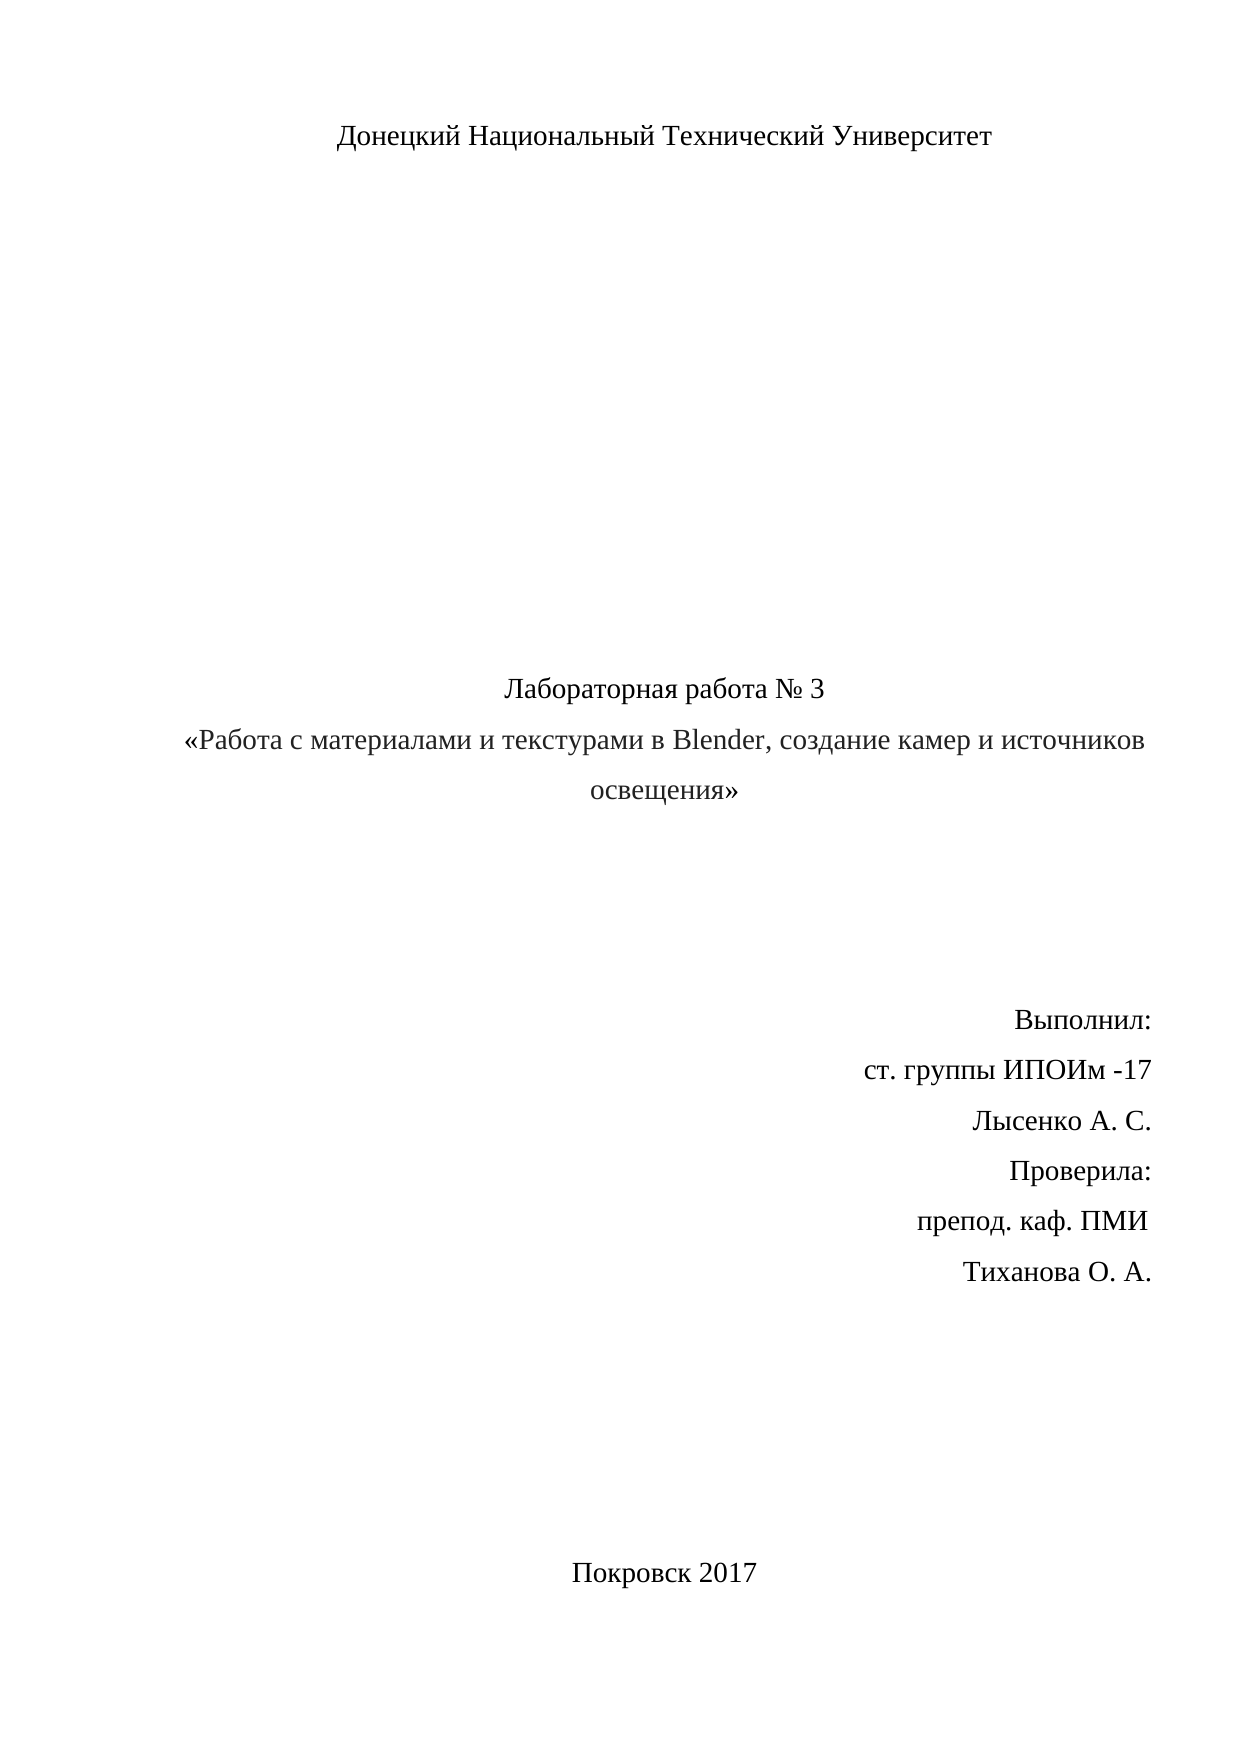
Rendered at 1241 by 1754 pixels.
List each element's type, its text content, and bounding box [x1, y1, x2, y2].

text ст. группы ИПОИм -17 [177, 1052, 1152, 1086]
text «Работа с материалами и текстурами в Blender, создание камер и источников освещения» [177, 722, 1152, 806]
text Проверила: [177, 1153, 1152, 1187]
text Лысенко А. С. [177, 1103, 1152, 1136]
text Выполнил: [177, 1002, 1152, 1036]
text Донецкий Национальный Технический Университет [177, 118, 1152, 152]
text Тиханова О. А. [177, 1254, 1152, 1287]
text Лабораторная работа № 3 [177, 672, 1152, 705]
text препод. каф. ПМИ [177, 1203, 1152, 1237]
text Покровск 2017 [177, 1556, 1152, 1589]
